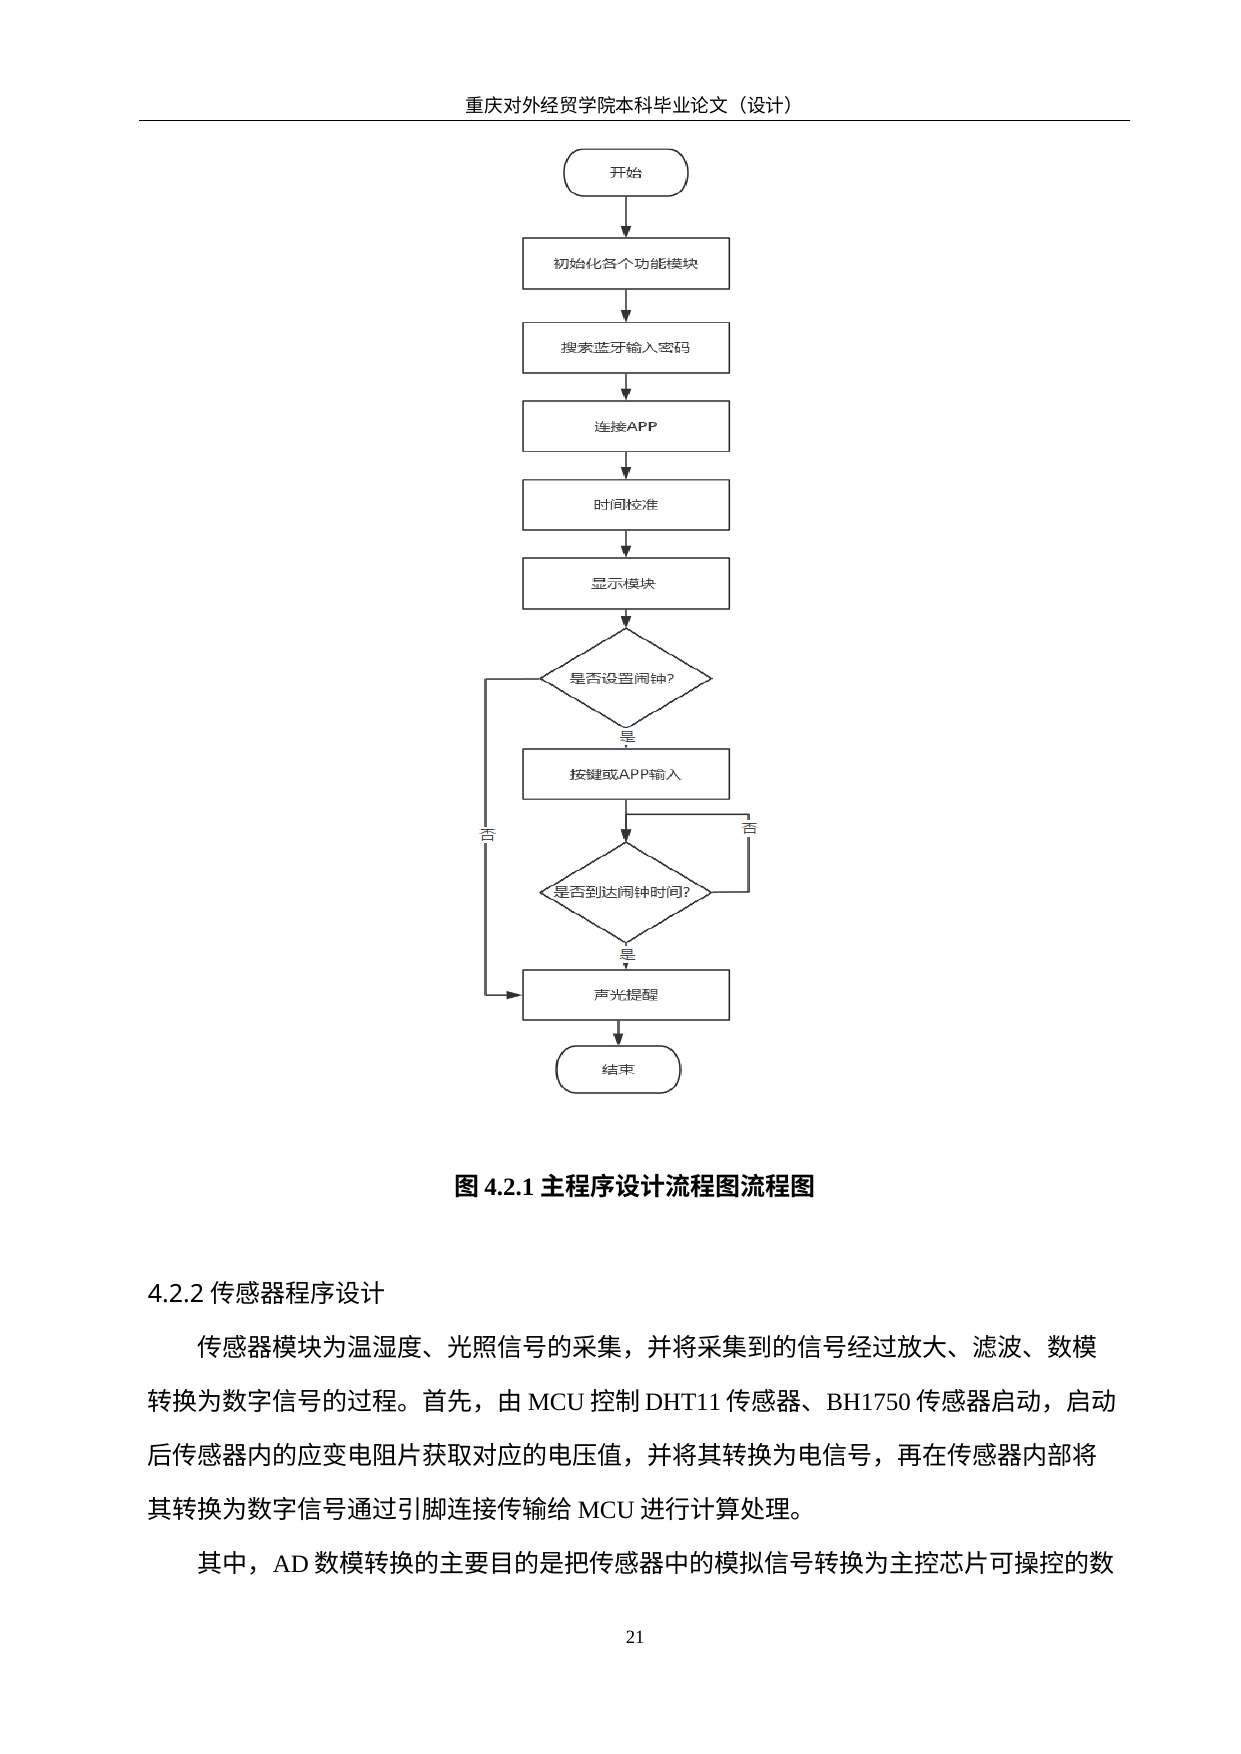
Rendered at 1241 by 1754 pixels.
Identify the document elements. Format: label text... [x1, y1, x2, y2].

text 传感器模块为温湿度、光照信号的采集，并将采集到的信号经过放大、滤波、数模转换为数字信号的过程。首先，由MCU控制DHT11传感器、BH1750传感器启动，启动后传感器内的应变电阻片获取对应的电压值，并将其转换为电信号，再在传感器内部将其转换为数字信号通过引脚连接传输给MCU进行计算处理。 [148, 1313, 1122, 1529]
picture [382, 121, 888, 1116]
text 图4.2.1 主程序设计流程图流程图 [148, 1166, 1122, 1203]
subtitle 4.2.2 传感器程序设计 [148, 1259, 1108, 1313]
